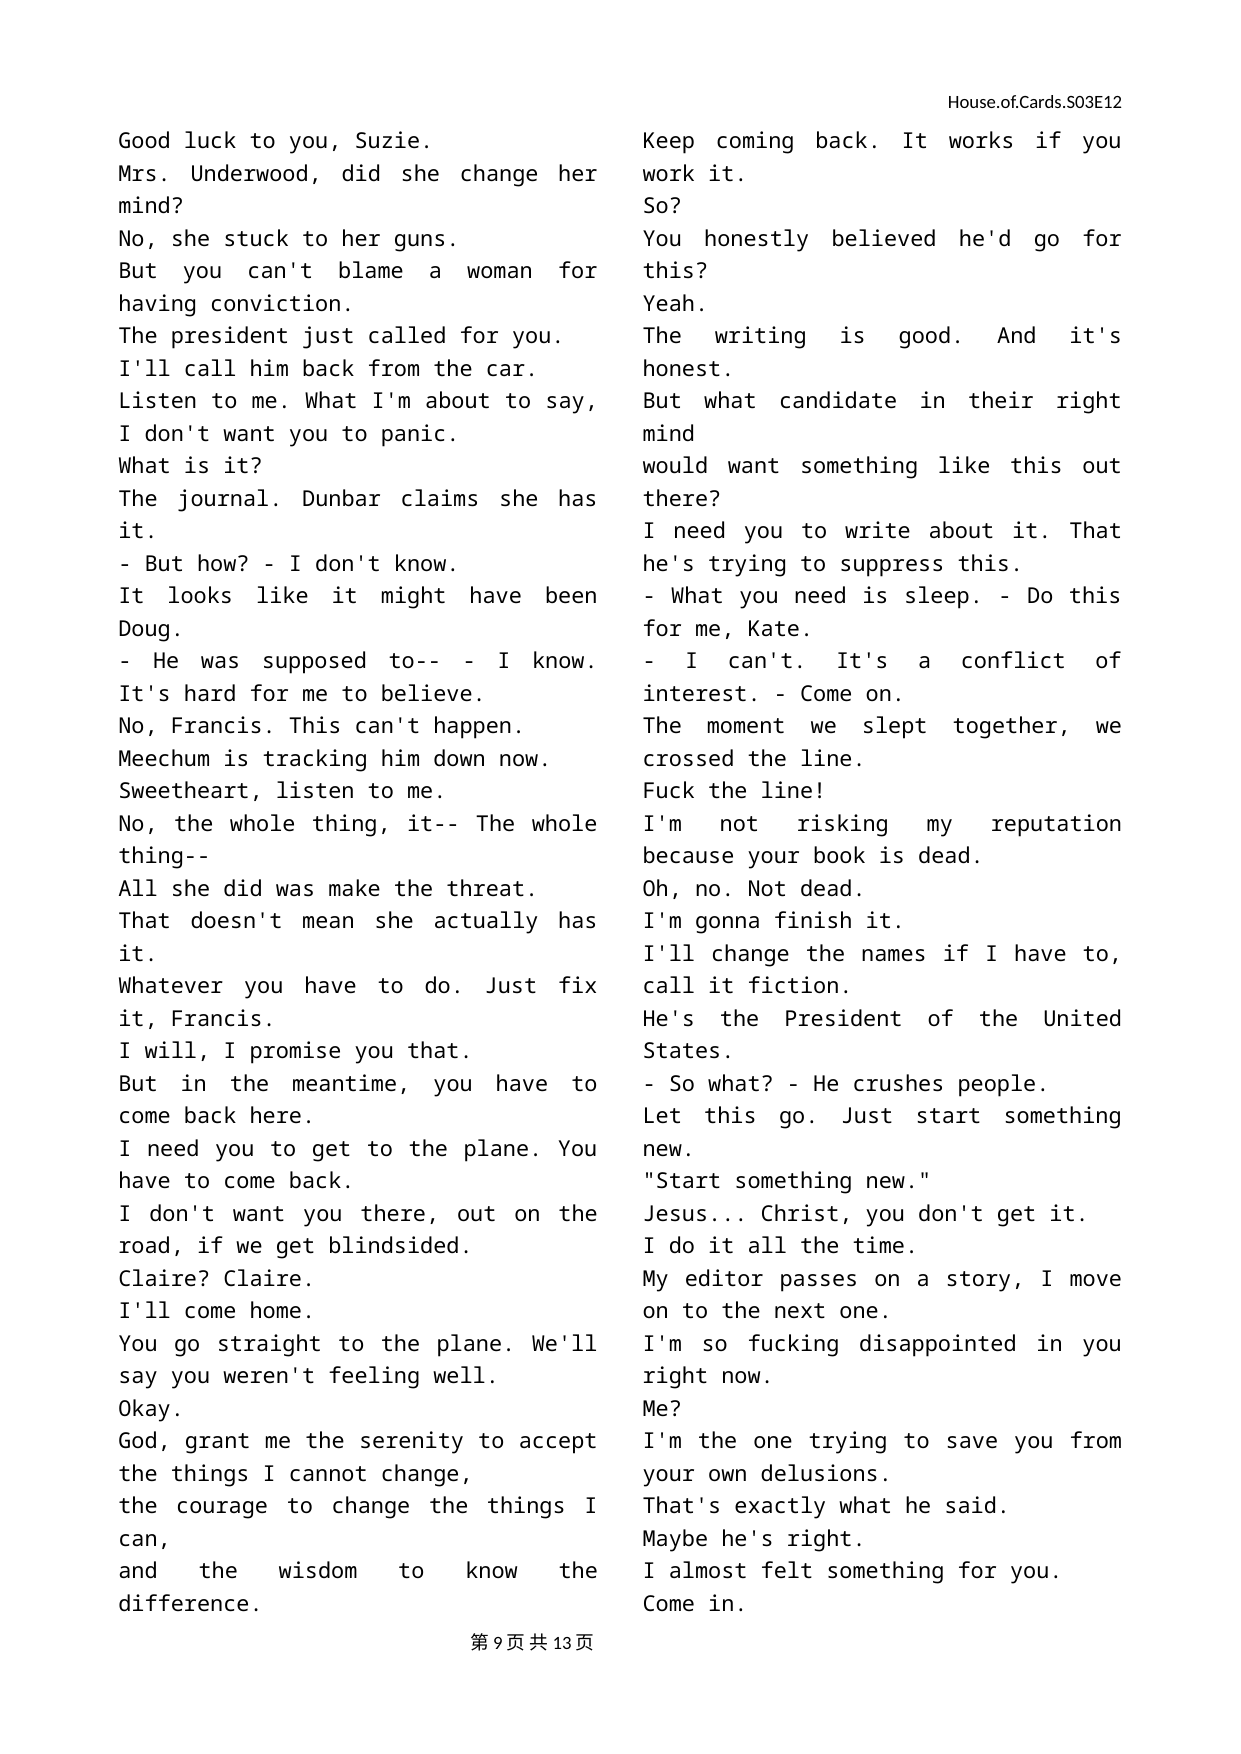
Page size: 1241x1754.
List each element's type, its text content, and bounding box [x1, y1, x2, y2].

text I'll call him back from the car. [118, 352, 598, 384]
text That's exactly what he said. [642, 1489, 1122, 1522]
text the courage to change the things I can, [118, 1489, 598, 1554]
text and the wisdom to know the difference. [118, 1554, 598, 1619]
text - But how? - I don't know. [118, 547, 598, 579]
text Jesus... Christ, you don't get it. [642, 1197, 1122, 1229]
text Listen to me. What I'm about to say, I don't want you to panic. [118, 384, 598, 449]
text I'm gonna finish it. [642, 904, 1122, 937]
text - What you need is sleep. - Do this for me, Kate. [642, 579, 1122, 644]
text It looks like it might have been Doug. [118, 579, 598, 644]
text No, Francis. This can't happen. [118, 709, 598, 742]
text You go straight to the plane. We'll say you weren't feeling well. [118, 1327, 598, 1392]
text The moment we slept together, we crossed the line. [642, 709, 1122, 774]
text Me? [642, 1392, 1122, 1424]
text I almost felt something for you. [642, 1554, 1122, 1587]
text No, the whole thing, it-- The whole thing-- [118, 807, 598, 872]
text God, grant me the serenity to accept the things I cannot change, [118, 1424, 598, 1489]
text Maybe he's right. [642, 1522, 1122, 1554]
text - I can't. It's a conflict of interest. - Come on. [642, 644, 1122, 709]
text Come in. [642, 1587, 1122, 1619]
text The president just called for you. [118, 319, 598, 352]
text I'll change the names if I have to, call it fiction. [642, 937, 1122, 1002]
text My editor passes on a story, I move on to the next one. [642, 1262, 1122, 1327]
text "Start something new." [642, 1164, 1122, 1197]
text I need you to write about it. That he's trying to suppress this. [642, 514, 1122, 579]
text Okay. [118, 1392, 598, 1424]
text Fuck the line! [642, 774, 1122, 807]
text I will, I promise you that. [118, 1034, 598, 1067]
text Meechum is tracking him down now. [118, 742, 598, 774]
text Let this go. Just start something new. [642, 1099, 1122, 1164]
text Mrs. Underwood, did she change her mind? [118, 157, 598, 222]
text - So what? - He crushes people. [642, 1067, 1122, 1099]
text Yeah. [642, 287, 1122, 319]
text Oh, no. Not dead. [642, 872, 1122, 904]
text I need you to get to the plane. You have to come back. [118, 1132, 598, 1197]
text I'm not risking my reputation because your book is dead. [642, 807, 1122, 872]
text All she did was make the threat. [118, 872, 598, 904]
text - He was supposed to-- - I know. It's hard for me to believe. [118, 644, 598, 709]
text No, she stuck to her guns. [118, 222, 598, 254]
text But what candidate in their right mind [642, 384, 1122, 449]
text Sweetheart, listen to me. [118, 774, 598, 807]
text Claire? Claire. [118, 1262, 598, 1294]
text The journal. Dunbar claims she has it. [118, 482, 598, 547]
text Keep coming back. It works if you work it. [642, 124, 1122, 189]
text But in the meantime, you have to come back here. [118, 1067, 598, 1132]
text You honestly believed he'd go for this? [642, 222, 1122, 287]
text I'll come home. [118, 1294, 598, 1327]
text The writing is good. And it's honest. [642, 319, 1122, 384]
text I do it all the time. [642, 1229, 1122, 1262]
text I'm the one trying to save you from your own delusions. [642, 1424, 1122, 1489]
text Whatever you have to do. Just fix it, Francis. [118, 969, 598, 1034]
text So? [642, 189, 1122, 222]
text Good luck to you, Suzie. [118, 124, 598, 157]
text I don't want you there, out on the road, if we get blindsided. [118, 1197, 598, 1262]
text I'm so fucking disappointed in you right now. [642, 1327, 1122, 1392]
text That doesn't mean she actually has it. [118, 904, 598, 969]
text He's the President of the United States. [642, 1002, 1122, 1067]
text What is it? [118, 449, 598, 482]
text would want something like this out there? [642, 449, 1122, 514]
text But you can't blame a woman for having conviction. [118, 254, 598, 319]
